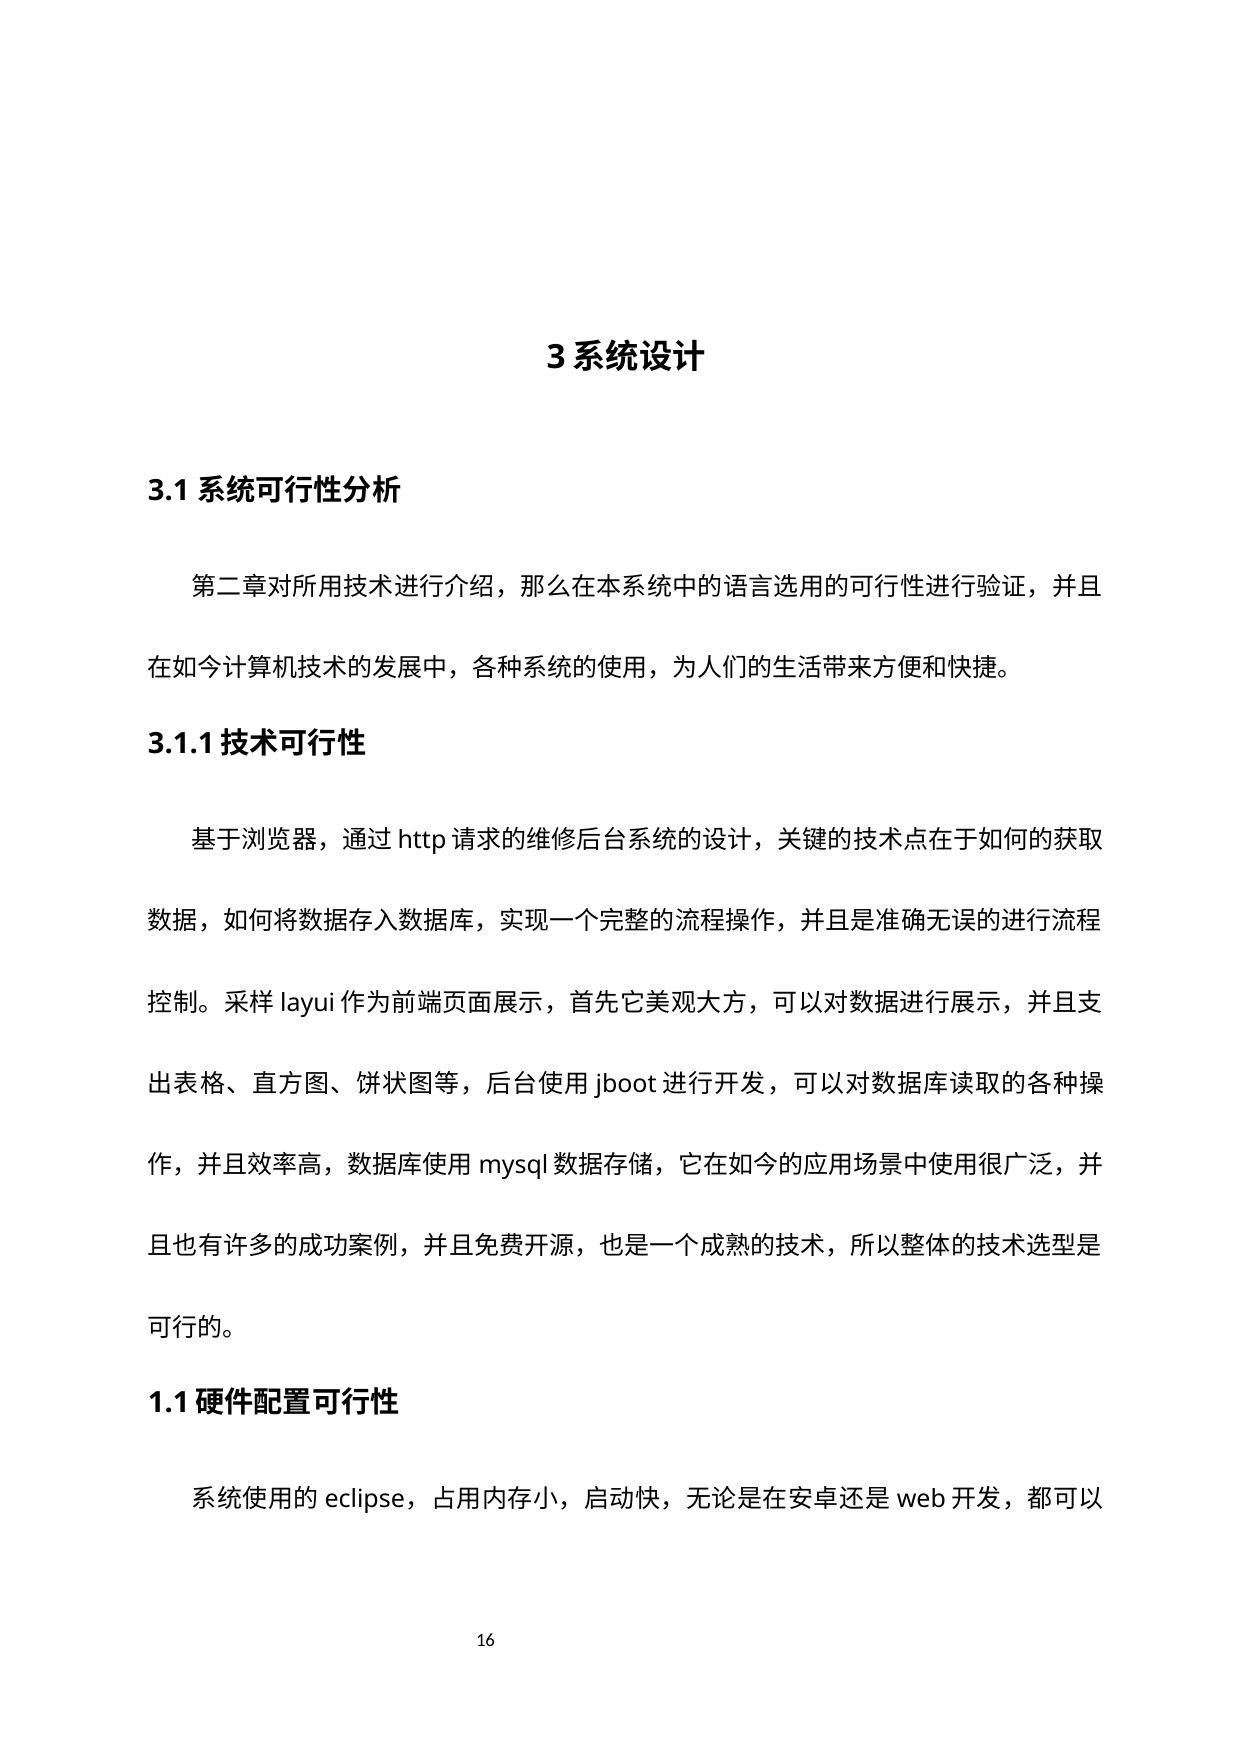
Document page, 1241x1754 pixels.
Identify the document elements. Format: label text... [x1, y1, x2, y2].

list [148, 1464, 1104, 1529]
subtitle 1.1硬件配置可行性 [148, 1368, 1104, 1433]
list 第二章对所用技术进行介绍，那么在本系统中的语言选用的可行性进行验证，并且在如今计算机技术的发展中，各种系统的使用，为人们的生活带来方便和快捷。 [148, 552, 1104, 698]
subtitle 3.1 系统可行性分析 [148, 456, 1104, 521]
subtitle 3系统设计 [148, 322, 1104, 387]
list 基于浏览器，通过http请求的维修后台系统的设计，关键的技术点在于如何的获取数据，如何将数据存入数据库，实现一个完整的流程操作，并且是准确无误的进行流程控制。采样layui作为前端页面展示，首先它美观大方，可以对数据进行展示，并且支出表格、直方图、饼状图等，后台使用jboot进行开发，可以对数据库读取的各种操作，并且效率高，数据库使用mysql数据存储，它在如今的应用场景中使用很广泛，并且也有许多的成功案例，并且免费开源，也是一个成熟的技术，所以整体的技术选型是可行的。 [148, 805, 1104, 1358]
subtitle 3.1.1技术可行性 [148, 708, 1104, 773]
